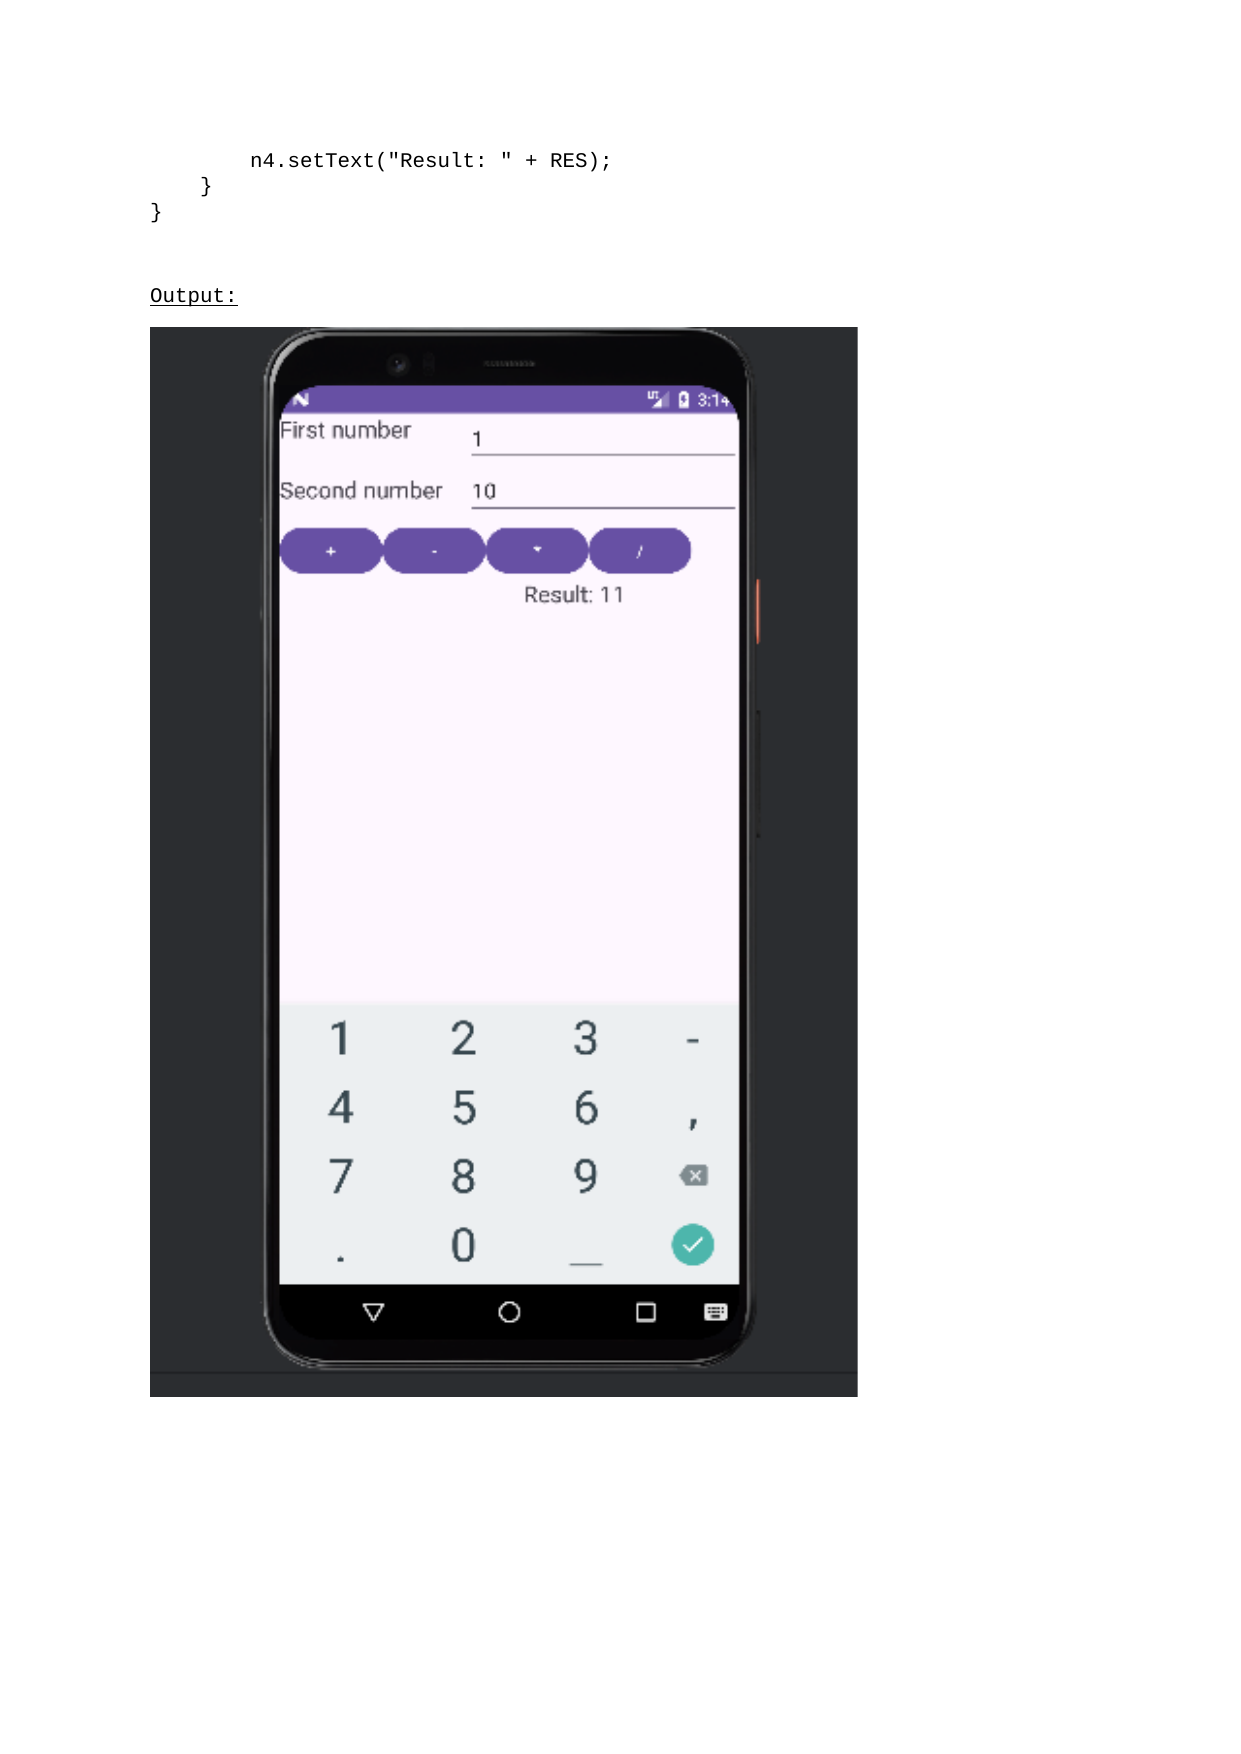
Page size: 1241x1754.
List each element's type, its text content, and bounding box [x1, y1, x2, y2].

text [150, 150, 1090, 225]
picture [150, 327, 858, 1397]
text Output: [150, 285, 1090, 309]
